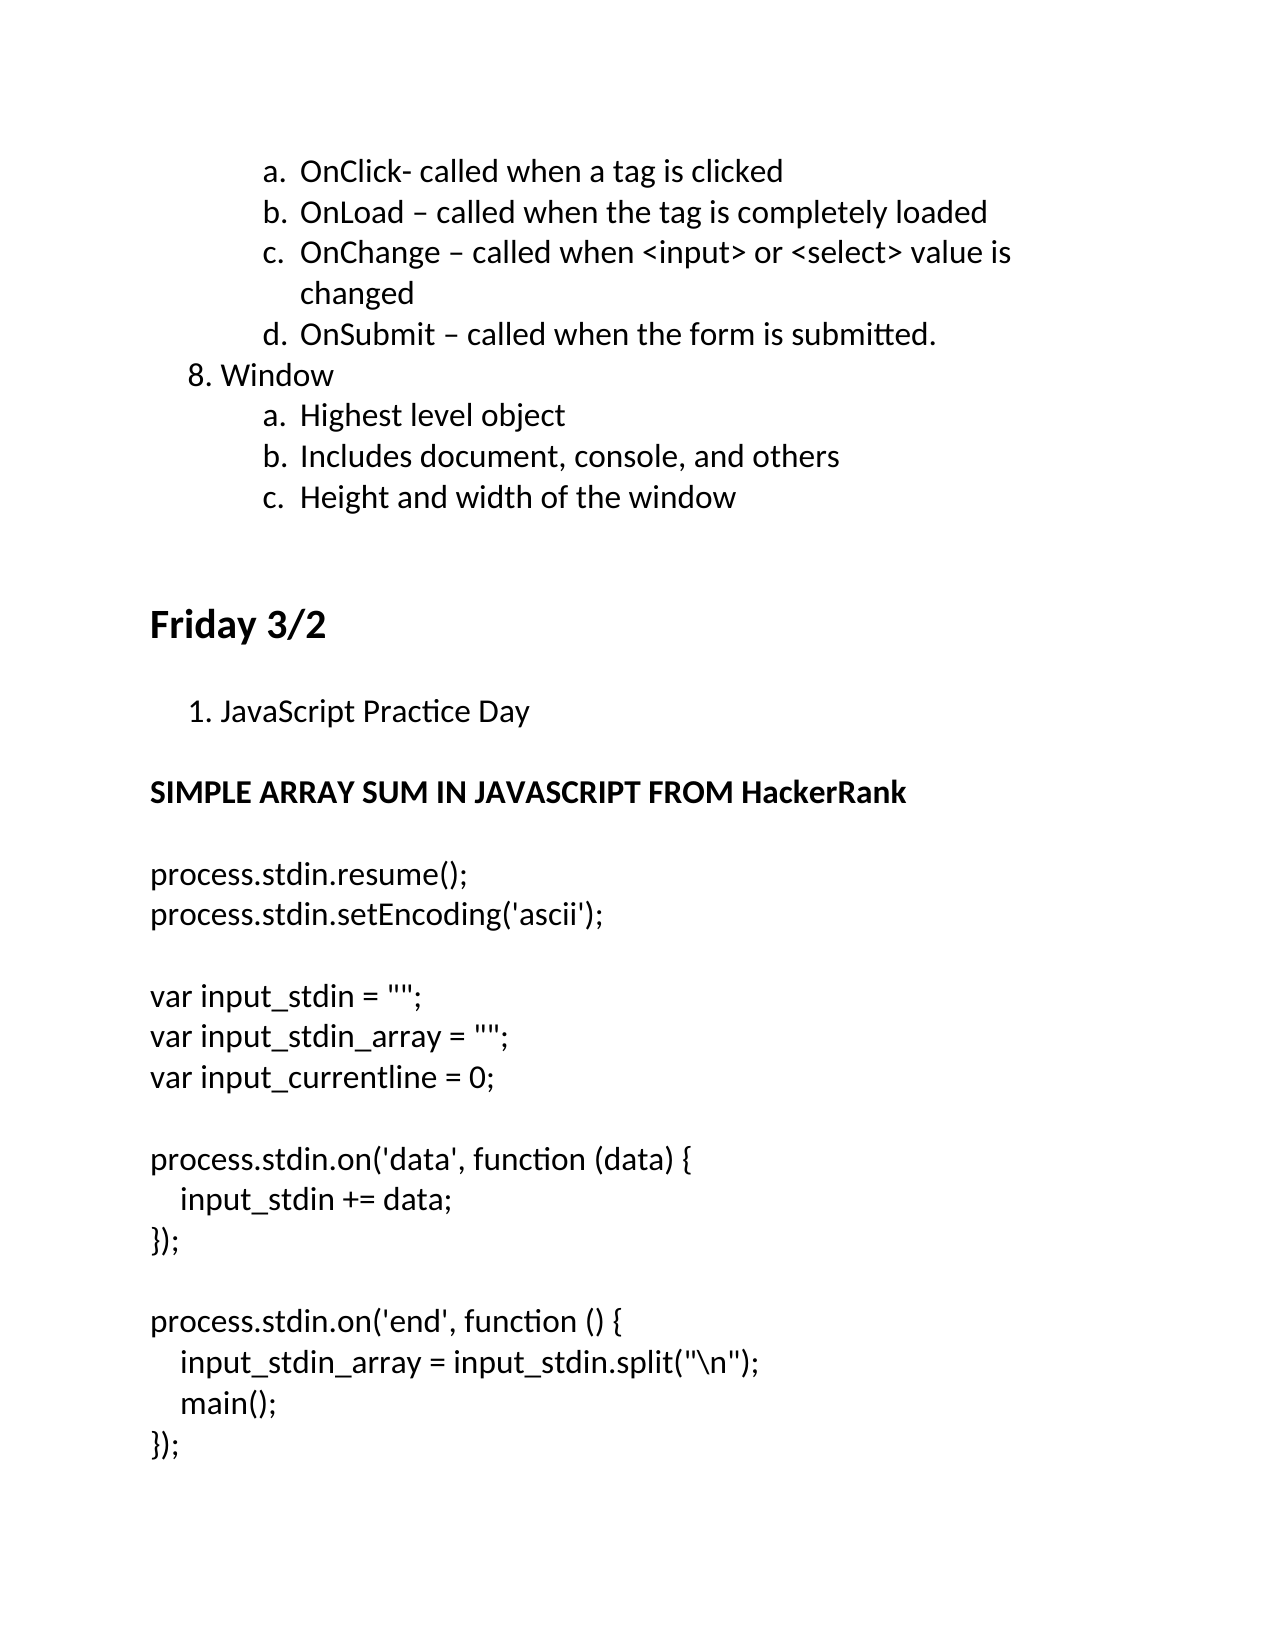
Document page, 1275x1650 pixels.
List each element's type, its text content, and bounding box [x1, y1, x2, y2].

list OnSubmit – called when the form is submitted. [262, 313, 1125, 354]
text var input_currentline = 0; [150, 1056, 1125, 1097]
text process.stdin.setEncoding('ascii'); [150, 893, 1125, 934]
list Window [187, 354, 1125, 394]
text Friday 3/2 [150, 598, 1125, 649]
list Height and width of the window [262, 476, 1125, 517]
list JavaScript Practice Day [187, 689, 1125, 730]
text SIMPLE ARRAY SUM IN JAVASCRIPT FROM HackerRank [150, 771, 1125, 812]
list OnChange – called when <input> or <select> value is changed [262, 231, 1125, 313]
text var input_stdin_array = ""; [150, 1015, 1125, 1056]
text process.stdin.on('data', function (data) { [150, 1138, 1125, 1178]
text process.stdin.resume(); [150, 852, 1125, 893]
text var input_stdin = ""; [150, 975, 1125, 1015]
text }); [150, 1423, 1125, 1463]
text input_stdin_array = input_stdin.split("\n"); [150, 1341, 1125, 1382]
text }); [150, 1219, 1125, 1260]
list Highest level object [262, 394, 1125, 435]
list OnClick- called when a tag is clicked [262, 150, 1125, 191]
text input_stdin += data; [150, 1178, 1125, 1219]
list Includes document, console, and others [262, 435, 1125, 476]
list OnLoad – called when the tag is completely loaded [262, 191, 1125, 231]
text main(); [150, 1382, 1125, 1423]
text process.stdin.on('end', function () { [150, 1301, 1125, 1341]
